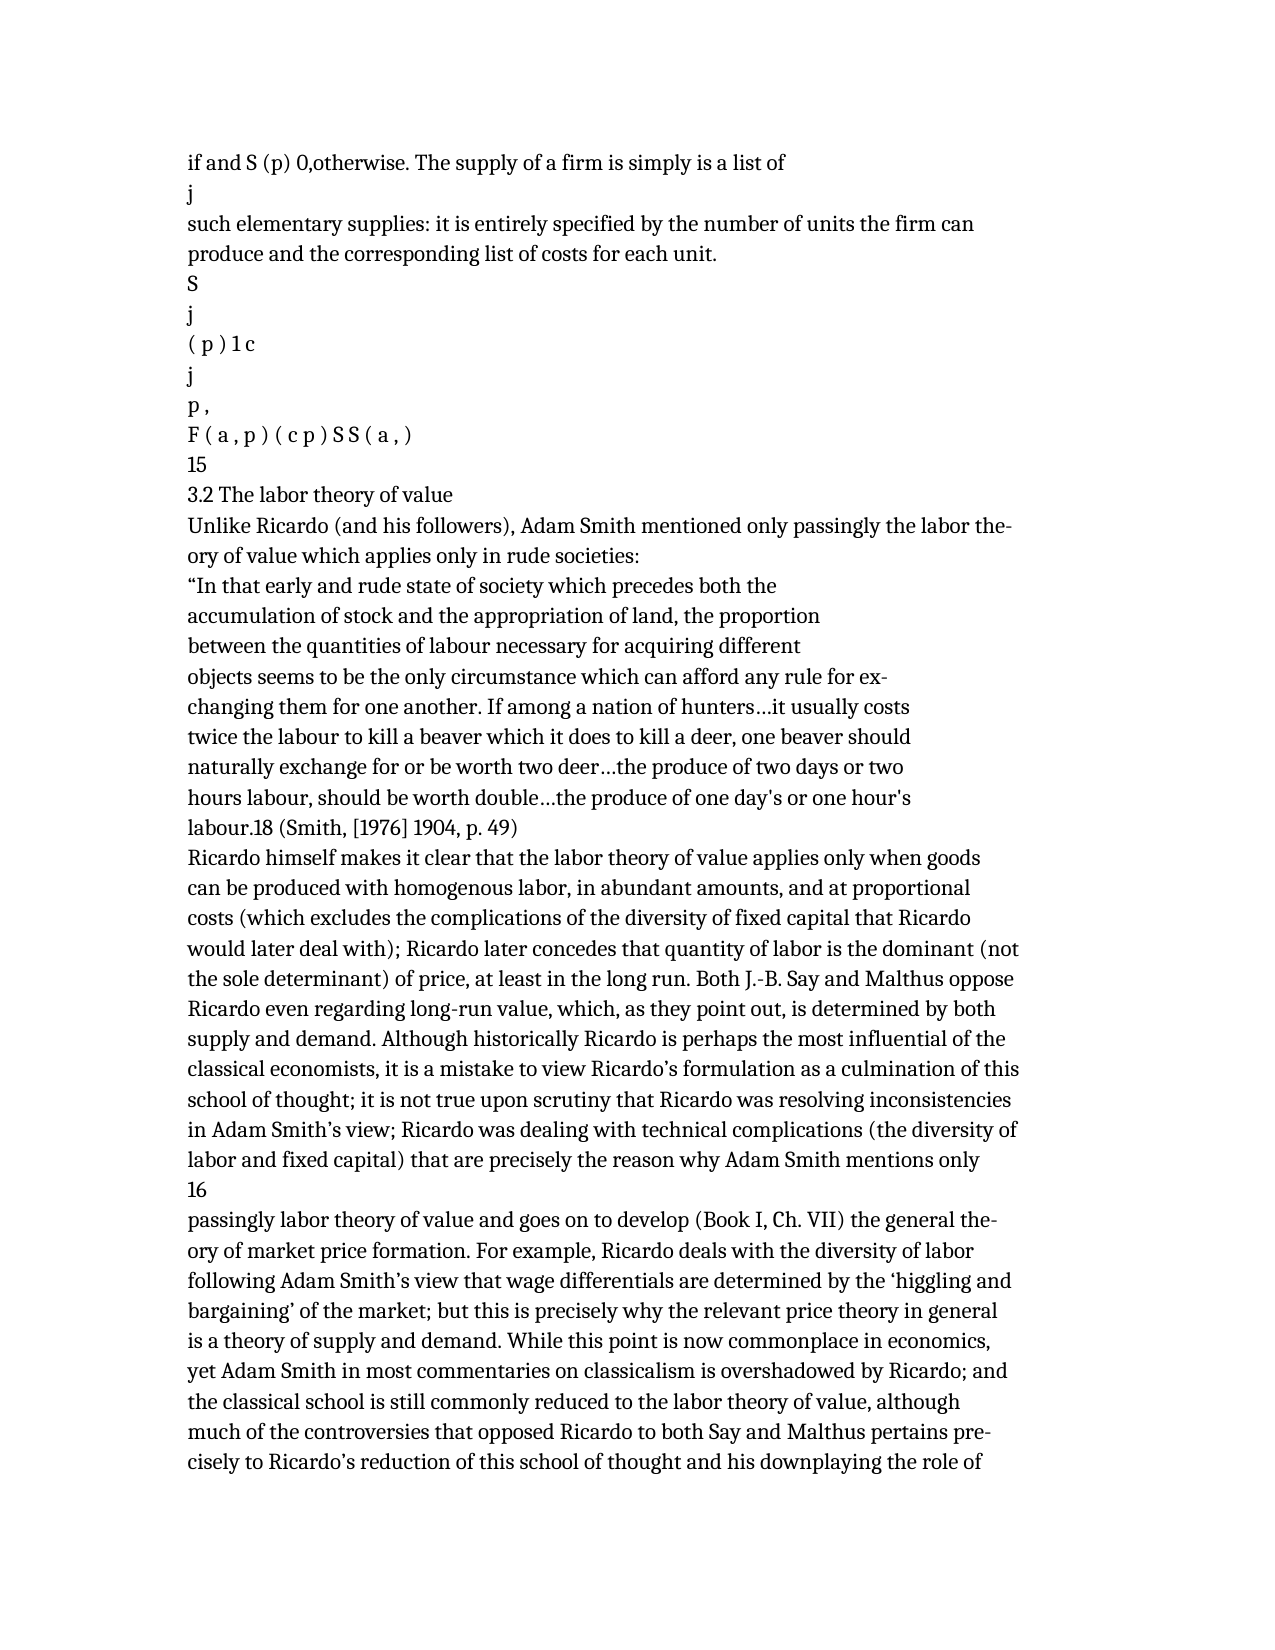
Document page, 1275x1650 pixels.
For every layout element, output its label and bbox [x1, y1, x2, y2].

text [187, 150, 1087, 1475]
